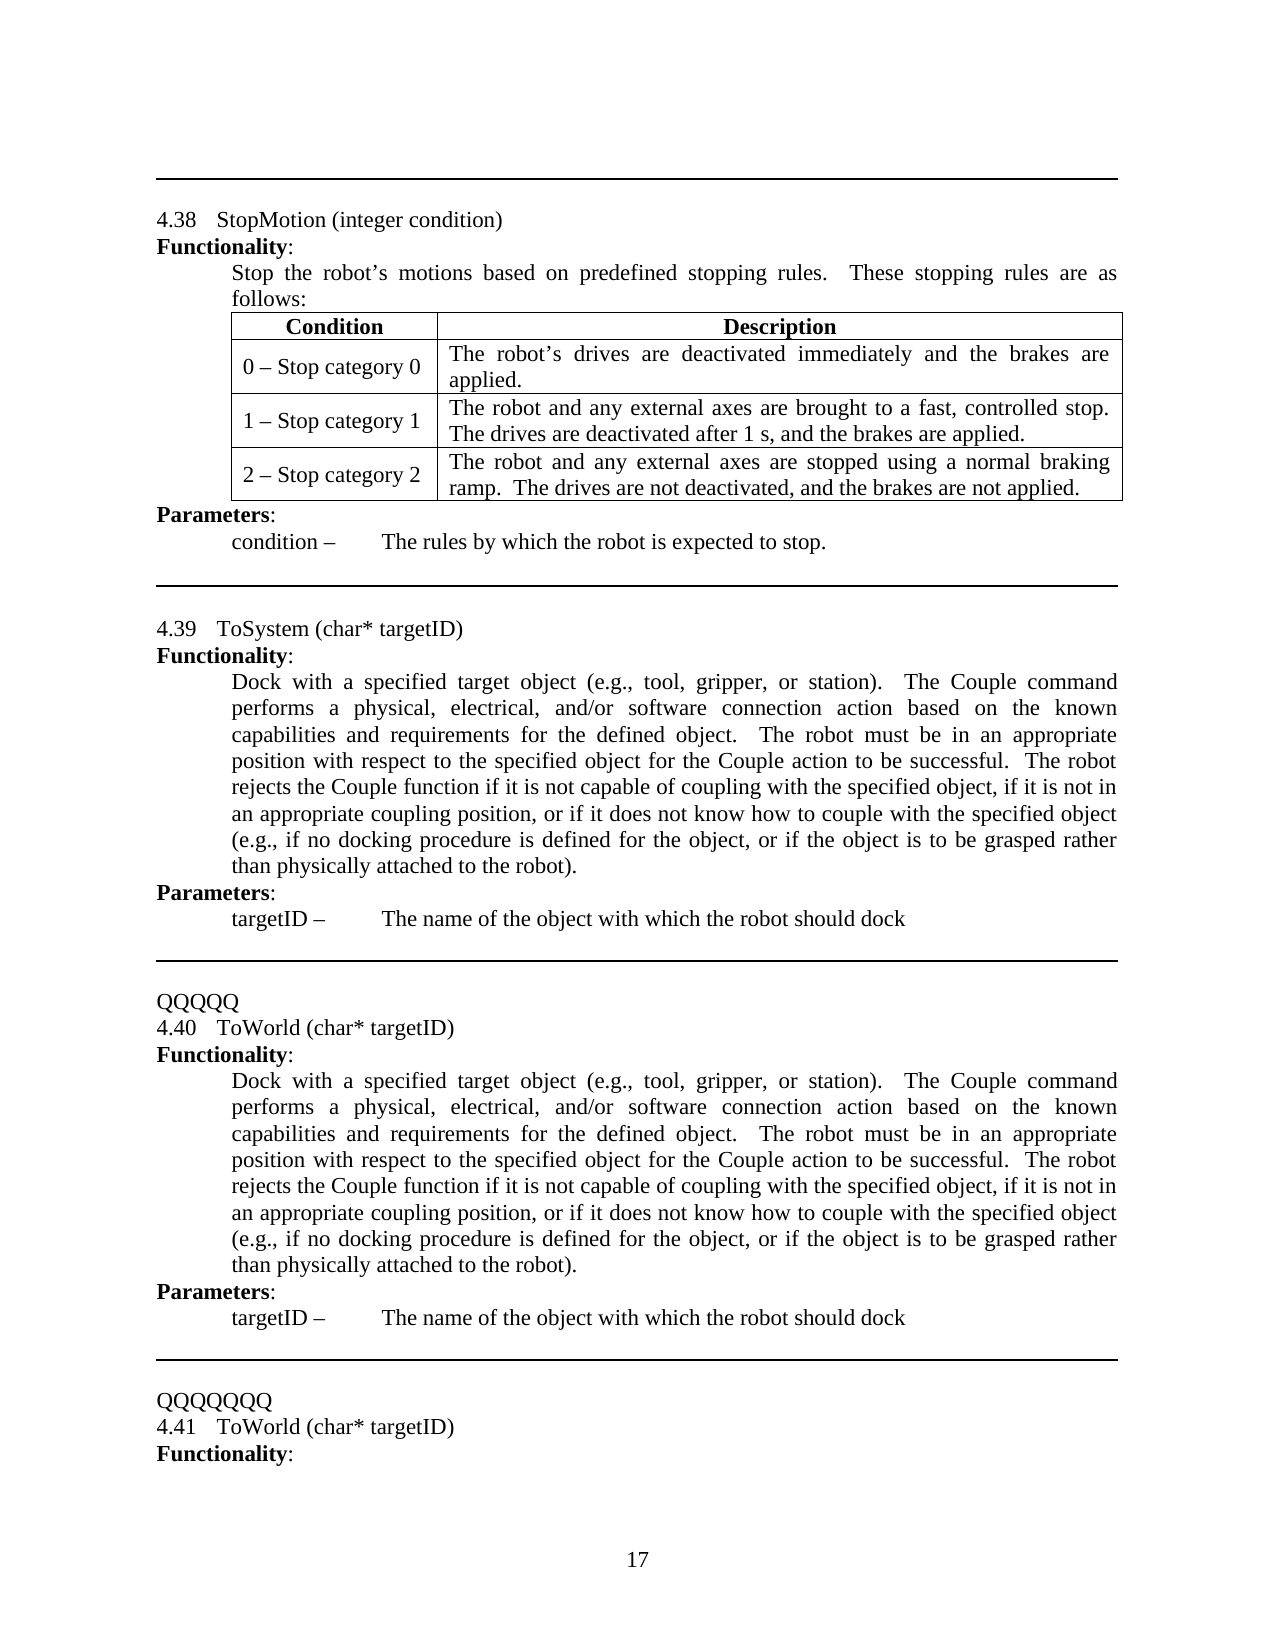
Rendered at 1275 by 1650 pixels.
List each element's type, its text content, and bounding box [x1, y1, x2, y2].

subtitle StopMotion (integer condition) [156, 206, 1118, 233]
text Functionality: [156, 233, 1118, 259]
subtitle ToWorld (char* targetID) [156, 1413, 1118, 1439]
text condition – The rules by which the robot is expected to stop. [231, 528, 1118, 554]
table_cell 2 – Stop category 2 [232, 448, 437, 500]
table_cell 0 – Stop category 0 [232, 340, 437, 393]
table_header Description [438, 313, 1122, 339]
text Parameters: [156, 501, 1118, 528]
text targetID – The name of the object with which the robot should dock [231, 905, 1118, 932]
text Functionality: [156, 642, 1118, 668]
subtitle ToWorld (char* targetID) [156, 1014, 1118, 1041]
text Functionality: [156, 1439, 1118, 1466]
table_cell The robot’s drives are deactivated immediately and the brakes are applied. [438, 340, 1122, 393]
table_cell 1 – Stop category 1 [232, 394, 437, 447]
text Stop the robot’s motions based on predefined stopping rules. These stopping rules are as follows: [231, 259, 1118, 312]
table_cell The robot and any external axes are stopped using a normal braking ramp. The drives are not deactivated, and the brakes are not applied. [438, 448, 1122, 500]
subtitle ToSystem (char* targetID) [156, 615, 1118, 642]
table_header Condition [232, 313, 437, 339]
table_cell The robot and any external axes are brought to a fast, controlled stop. The drives are deactivated after 1 s, and the brakes are applied. [438, 394, 1122, 447]
text QQQQQ [156, 988, 1118, 1014]
text Functionality: [156, 1041, 1118, 1067]
text QQQQQQQ [156, 1387, 1118, 1413]
text Parameters: [156, 1278, 1118, 1304]
text Parameters: [156, 879, 1118, 905]
text targetID – The name of the object with which the robot should dock [231, 1304, 1118, 1331]
